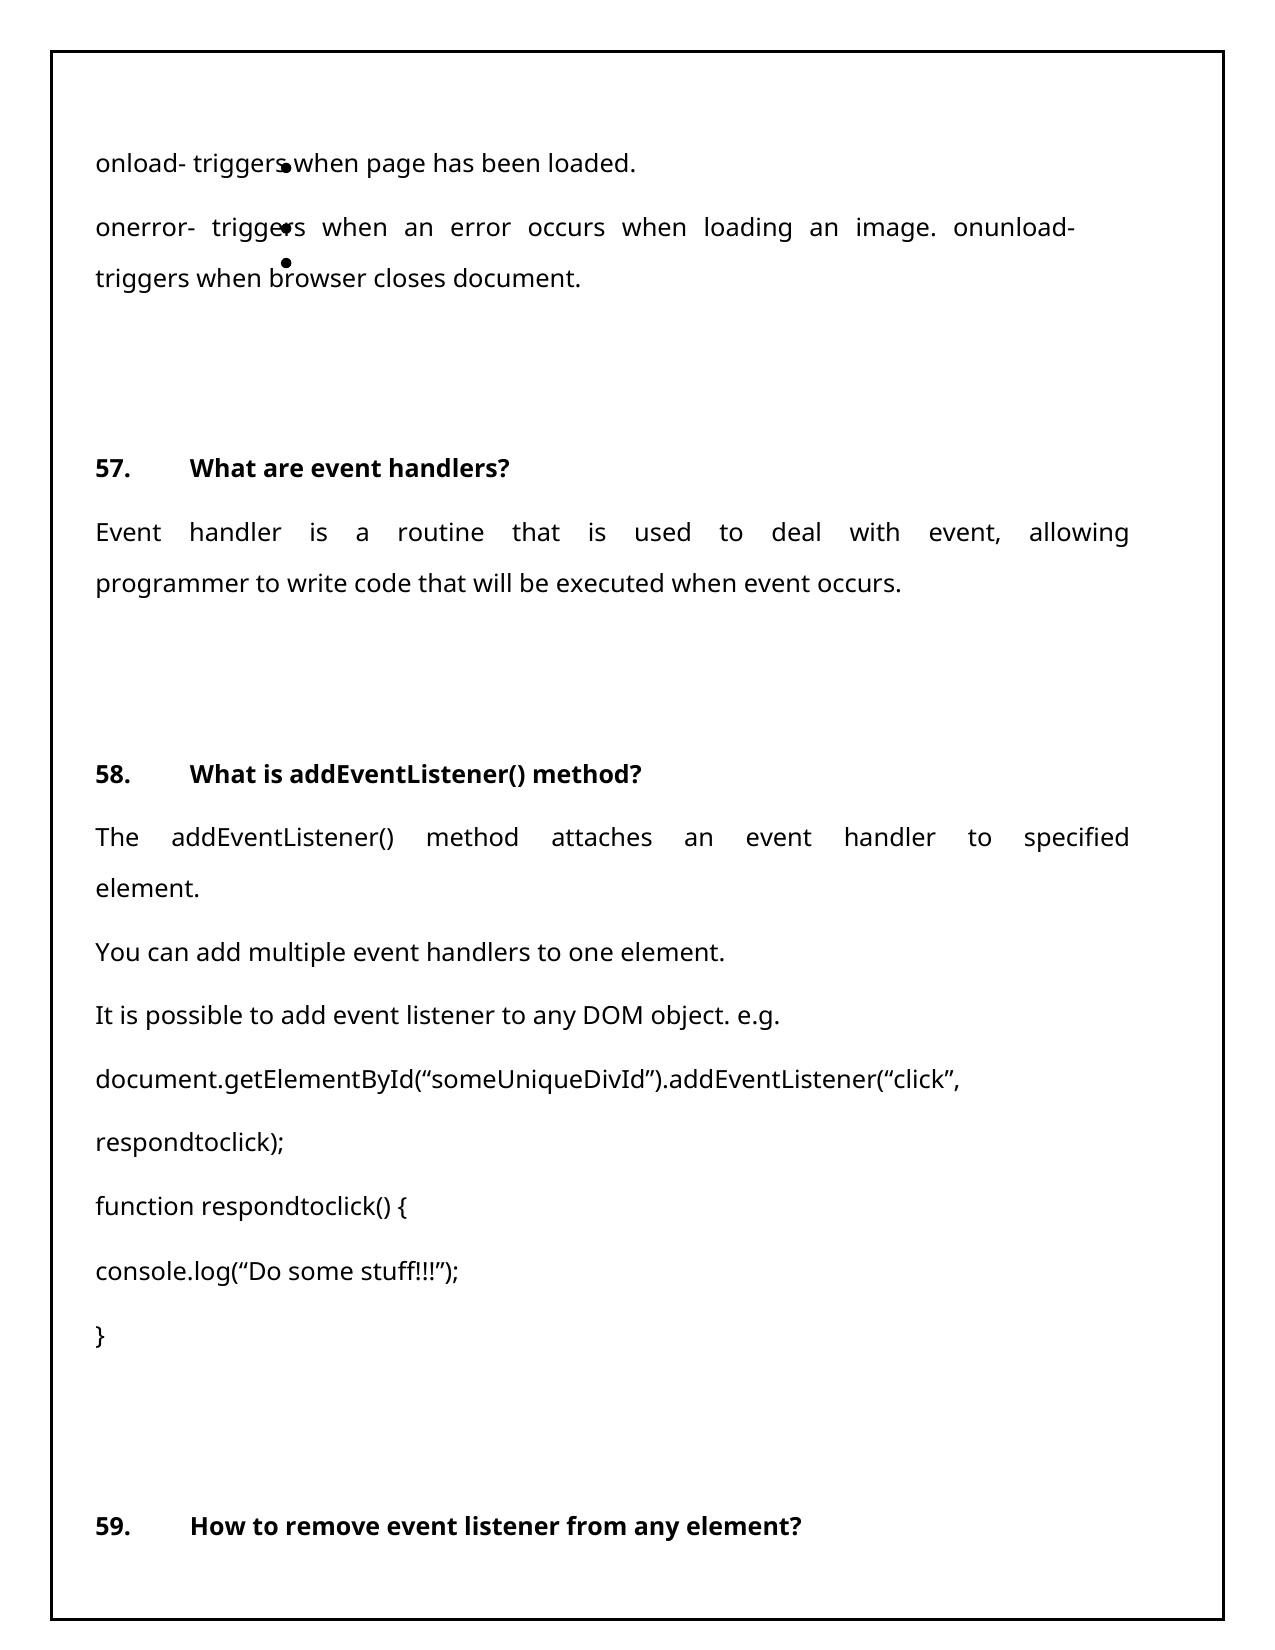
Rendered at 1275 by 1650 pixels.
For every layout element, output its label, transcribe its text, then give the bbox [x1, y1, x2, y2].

text 58. What is addEventListener() method? [95, 756, 1156, 790]
text document.getElementById(“someUniqueDivId”).addEventListener(“click”, [95, 1061, 1156, 1096]
text 59. How to remove event listener from any element? [95, 1508, 1156, 1542]
text It is possible to add event listener to any DOM object. e.g. [95, 998, 843, 1032]
text onload- triggers when page has been loaded. [95, 146, 1156, 180]
text The addEventListener() method attaches an event handler to specified element. [95, 820, 1130, 905]
text You can add multiple event handlers to one element. [95, 934, 1156, 968]
text } [95, 1318, 1156, 1352]
text console.log(“Do some stuff!!!”); [95, 1252, 1156, 1287]
text onerror- triggers when an error occurs when loading an image. onunload- triggers when browser closes document. [95, 209, 1077, 294]
text Event handler is a routine that is used to deal with event, allowing programmer to write code that will be executed when event occurs. [95, 514, 1130, 600]
text 57. What are event handlers? [95, 451, 1156, 485]
text function respondtoclick() { [95, 1188, 1156, 1223]
text respondtoclick); [95, 1125, 1156, 1159]
